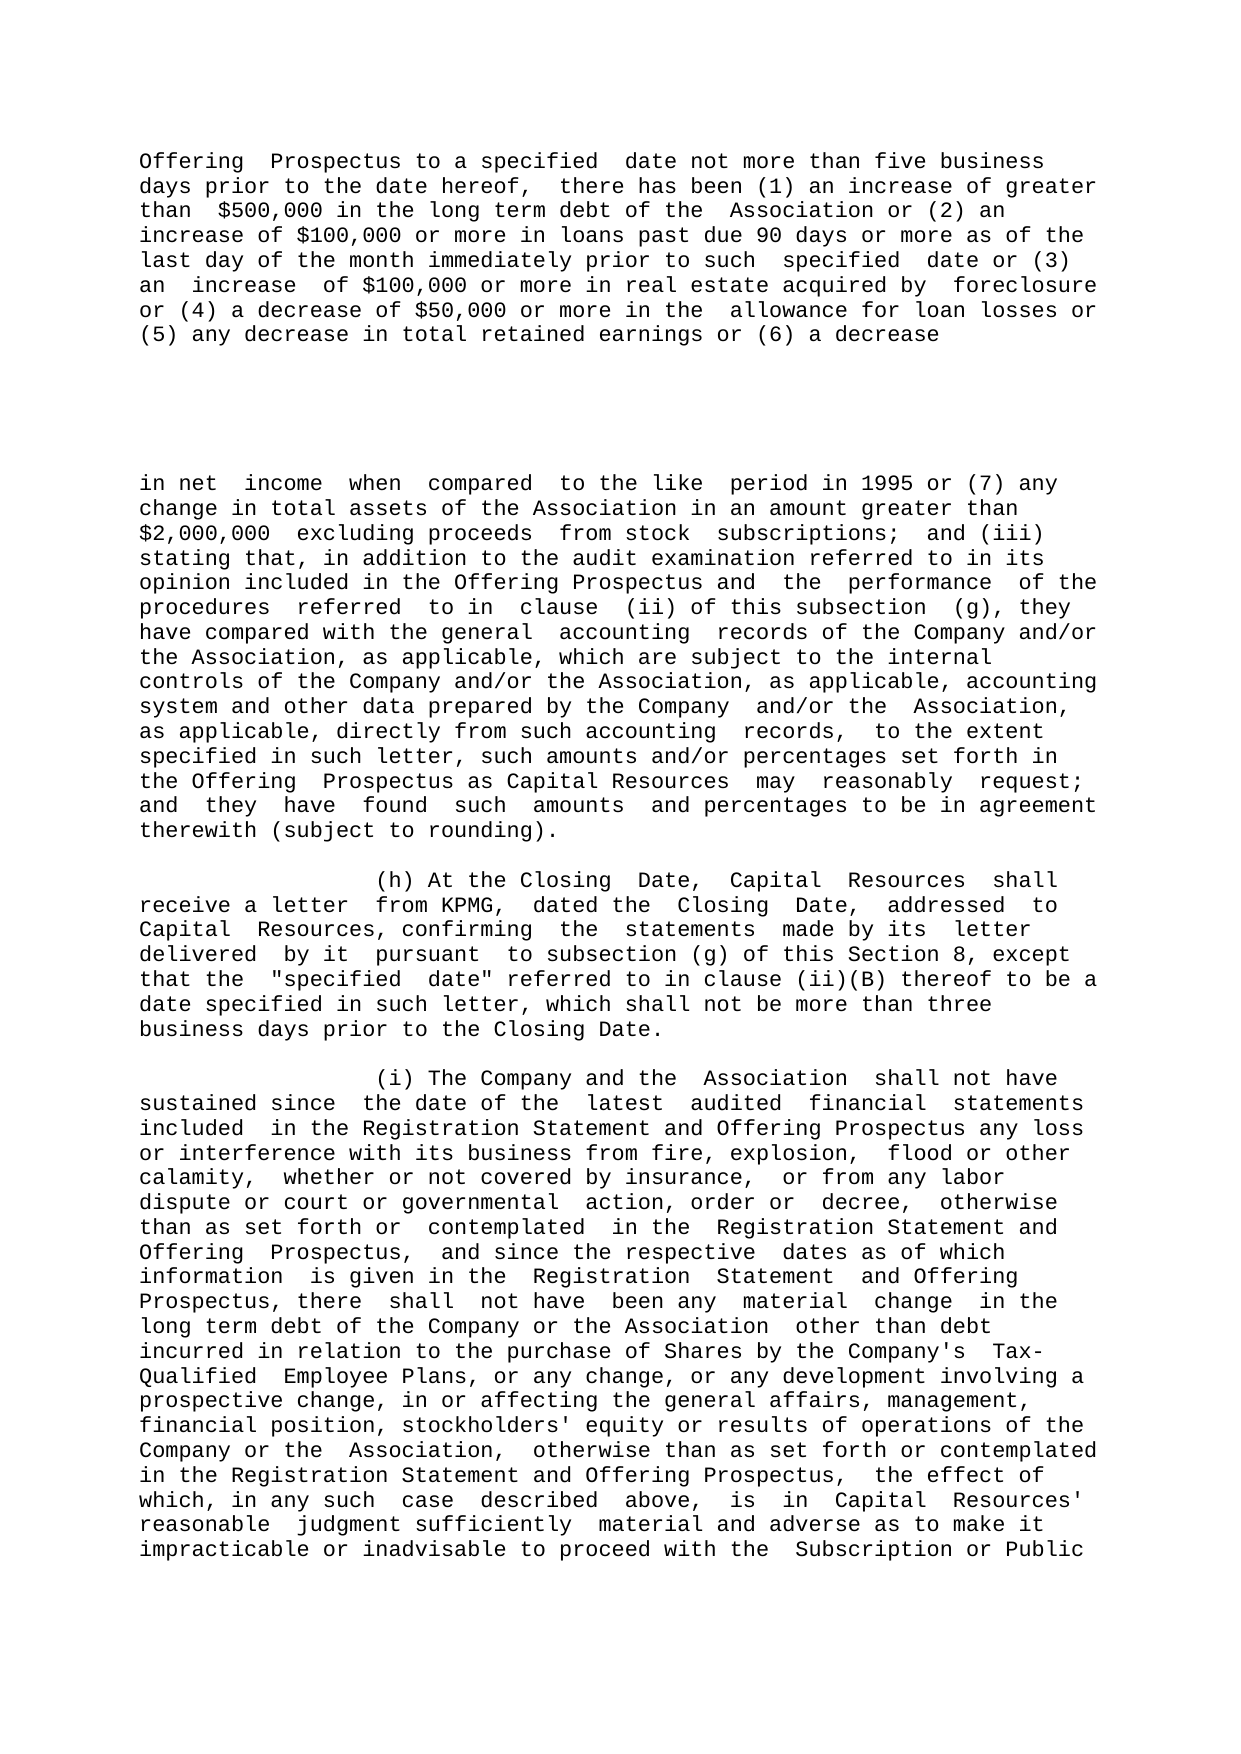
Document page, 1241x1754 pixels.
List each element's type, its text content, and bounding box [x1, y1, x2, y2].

text in net income when compared to the like period in 1995 or (7) any change in total assets of the Association in an amount greater than $2,000,000 excluding proceeds from stock subscriptions; and (iii) stating that, in addition to the audit examination referred to in its opinion included in the Offering Prospectus and the performance of the procedures referred to in clause (ii) of this subsection (g), they have compared with the general accounting records of the Company and/or the Association, as applicable, which are subject to the internal controls of the Company and/or the Association, as applicable, accounting system and other data prepared by the Company and/or the Association, as applicable, directly from such accounting records, to the extent specified in such letter, such amounts and/or percentages set forth in the Offering Prospectus as Capital Resources may reasonably request; and they have found such amounts and percentages to be in agreement therewith (subject to rounding). [139, 472, 1101, 844]
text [139, 1067, 1101, 1563]
text (h) At the Closing Date, Capital Resources shall receive a letter from KPMG, dated the Closing Date, addressed to Capital Resources, confirming the statements made by its letter delivered by it pursuant to subsection (g) of this Section 8, except that the "specified date" referred to in clause (ii)(B) thereof to be a date specified in such letter, which shall not be more than three business days prior to the Closing Date. [139, 869, 1101, 1042]
text Offering Prospectus to a specified date not more than five business days prior to the date hereof, there has been (1) an increase of greater than $500,000 in the long term debt of the Association or (2) an increase of $100,000 or more in loans past due 90 days or more as of the last day of the month immediately prior to such specified date or (3) an increase of $100,000 or more in real estate acquired by foreclosure or (4) a decrease of $50,000 or more in the allowance for loan losses or (5) any decrease in total retained earnings or (6) a decrease [139, 150, 1101, 348]
